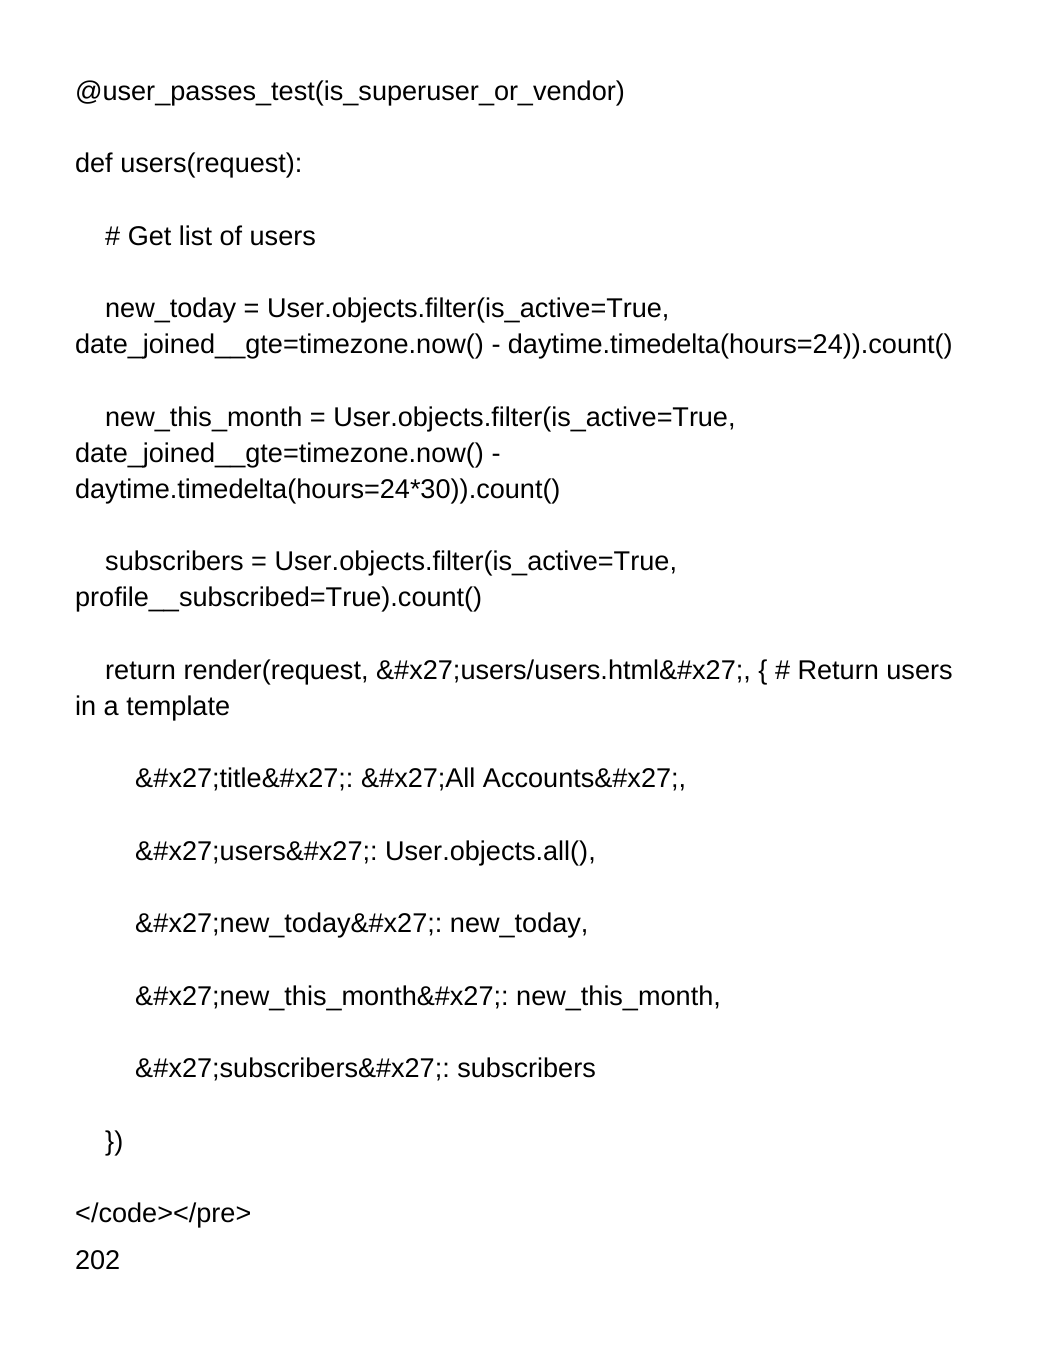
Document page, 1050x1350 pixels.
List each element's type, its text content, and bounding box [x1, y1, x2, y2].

text &#x27;subscribers&#x27;: subscribers [75, 1052, 975, 1119]
text &#x27;title&#x27;: &#x27;All Accounts&#x27;, [75, 762, 975, 829]
text def users(request): [75, 147, 975, 215]
text </code></pre> [75, 1197, 975, 1228]
text @user_passes_test(is_superuser_or_vendor) [75, 75, 975, 142]
text return render(request, &#x27;users/users.html&#x27;, { # Return users in a template [75, 654, 975, 757]
text &#x27;users&#x27;: User.objects.all(), [75, 835, 975, 902]
text # Get list of users [75, 220, 975, 287]
text &#x27;new_today&#x27;: new_today, [75, 907, 975, 974]
text &#x27;new_this_month&#x27;: new_this_month, [75, 980, 975, 1047]
text new_this_month = User.objects.filter(is_active=True, date_joined__gte=timezone.now() - daytime.timedelta(hours=24*30)).count() [75, 401, 975, 540]
text subscribers = User.objects.filter(is_active=True, profile__subscribed=True).count() [75, 545, 975, 648]
text new_today = User.objects.filter(is_active=True, date_joined__gte=timezone.now() - daytime.timedelta(hours=24)).count() [75, 292, 975, 396]
text }) [75, 1125, 975, 1192]
